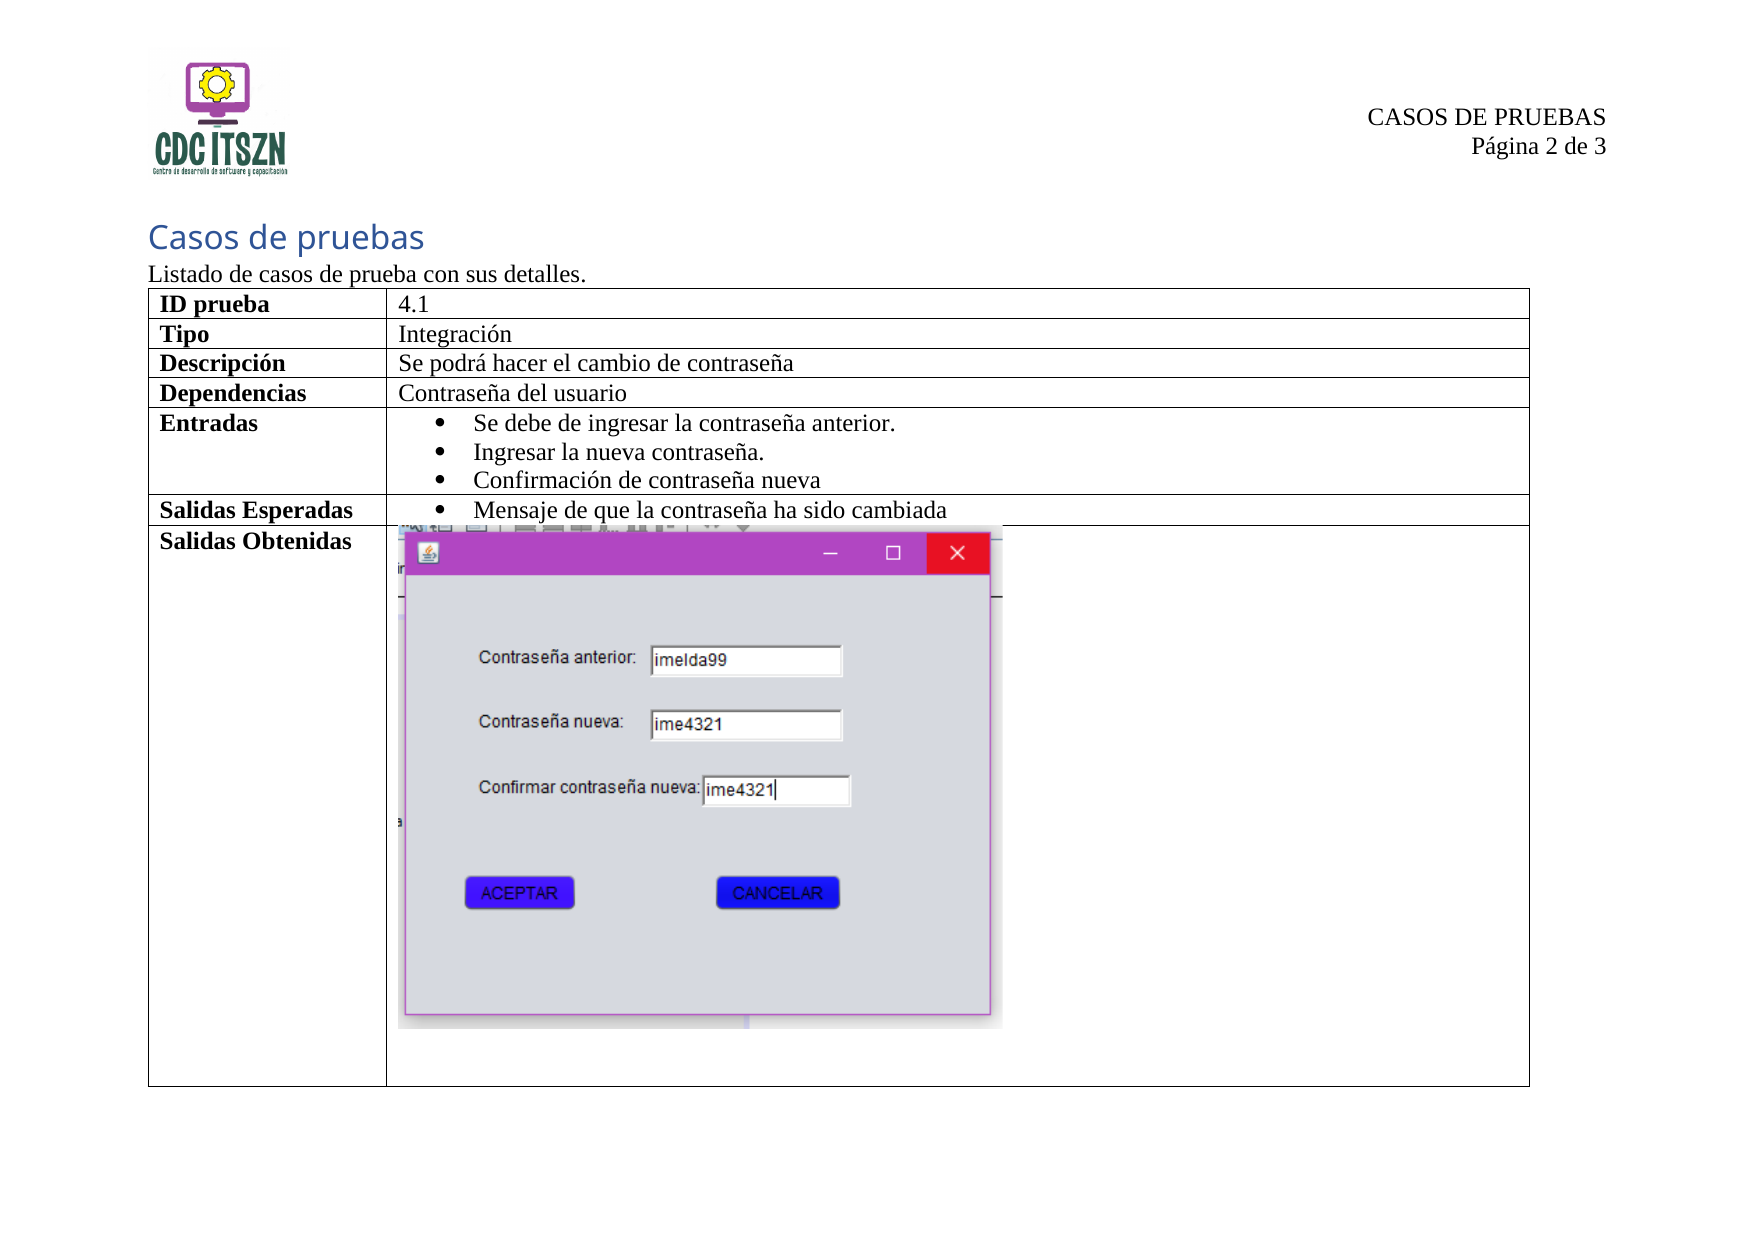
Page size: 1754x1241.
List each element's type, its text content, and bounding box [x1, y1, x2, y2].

text Listado de casos de prueba con sus detalles. [148, 259, 1606, 288]
table_cell Se podrá hacer el cambio de contraseña [387, 349, 1529, 377]
picture [398, 525, 1003, 1029]
table_cell [387, 526, 1529, 1086]
table_cell Contraseña del usuario [387, 378, 1529, 407]
table_header ID prueba [149, 289, 386, 318]
table_cell Salidas Esperadas [149, 495, 386, 525]
table_cell Salidas Obtenidas [149, 526, 386, 1086]
table_cell Dependencias [149, 378, 386, 407]
table_cell Tipo [149, 319, 386, 347]
table_header 4.1 [387, 289, 1529, 318]
subtitle Casos de pruebas [148, 214, 1606, 259]
table_cell Descripción [149, 349, 386, 377]
table_cell Entradas [149, 408, 386, 494]
table_cell Se debe de ingresar la contraseña anterior. Ingresar la nueva contraseña. Confirmación de contraseña nueva [387, 408, 1529, 494]
picture [147, 47, 290, 180]
table_cell Integración [387, 319, 1529, 347]
table_cell Mensaje de que la contraseña ha sido cambiada [387, 495, 1529, 525]
